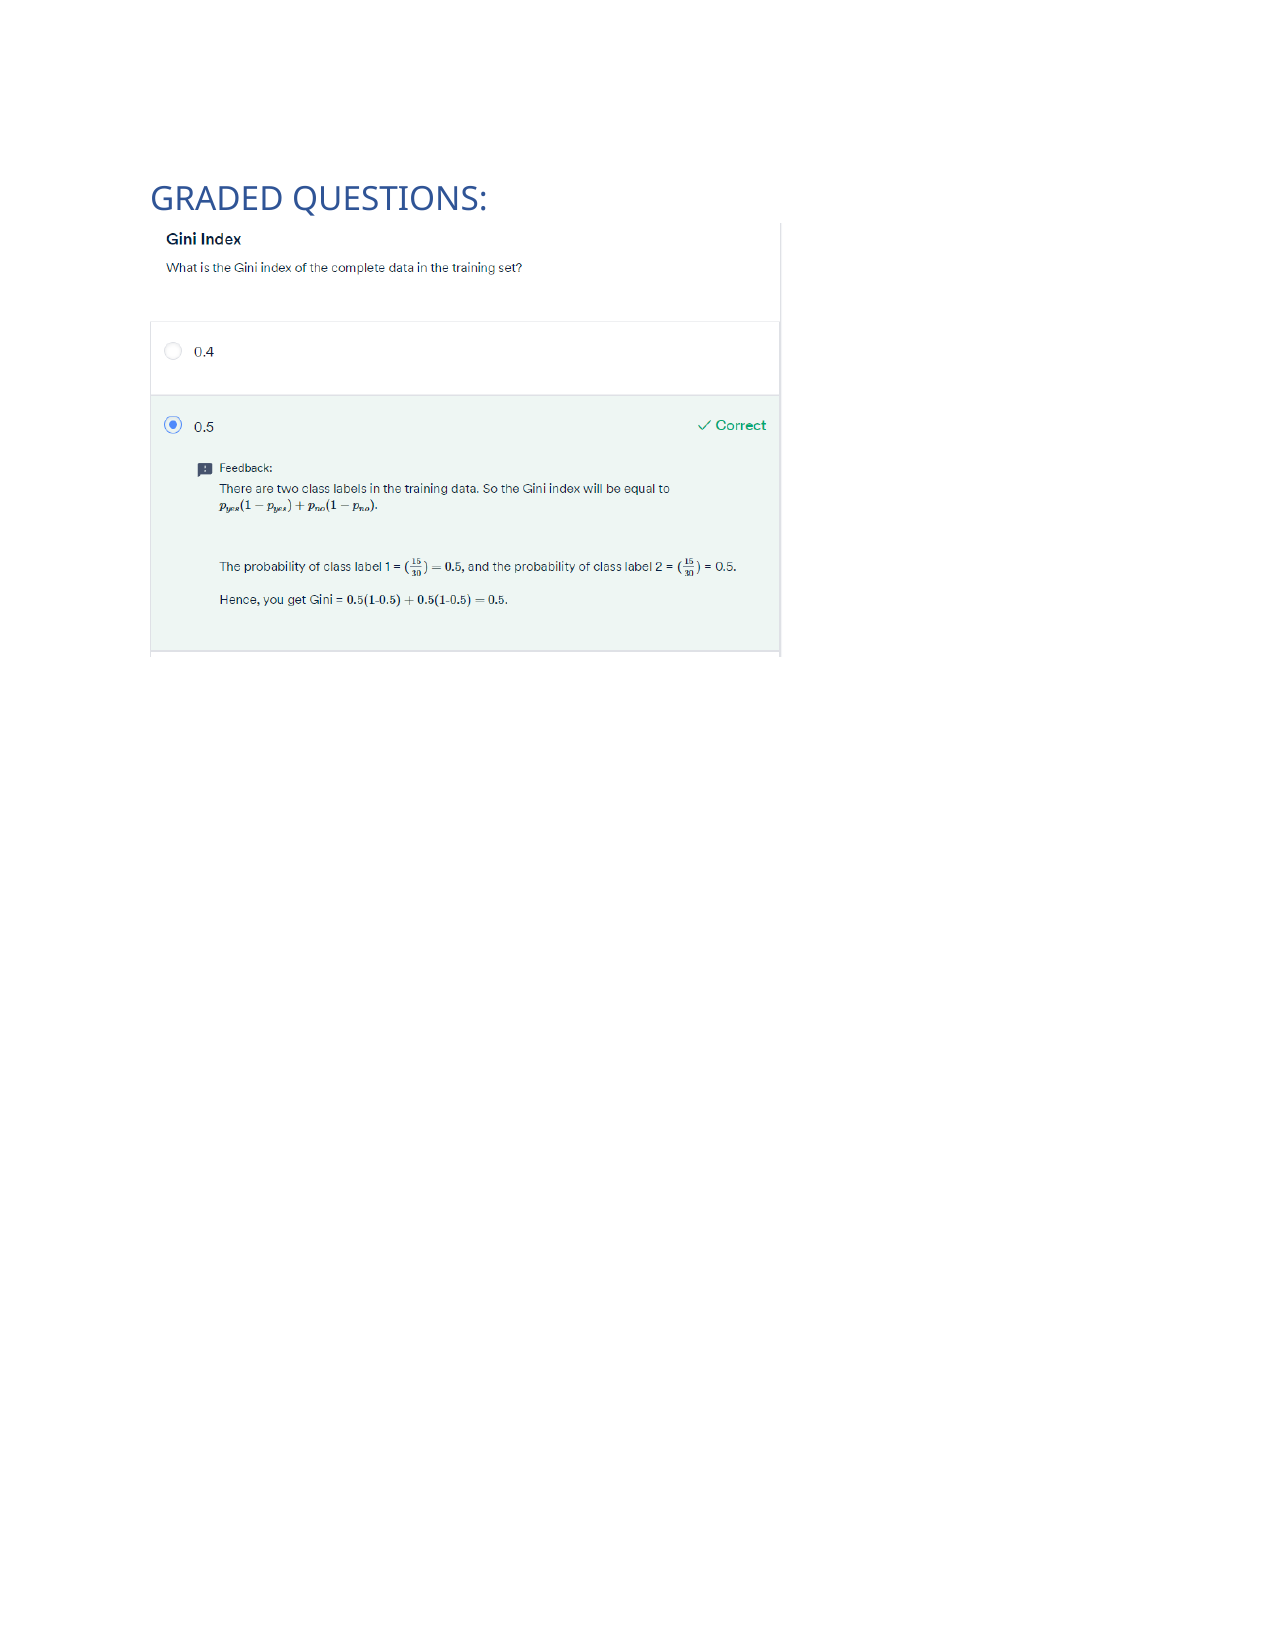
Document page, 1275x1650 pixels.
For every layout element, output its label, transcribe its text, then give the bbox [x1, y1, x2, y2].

picture [150, 223, 783, 657]
subtitle GRADED QUESTIONS: [150, 175, 1125, 220]
